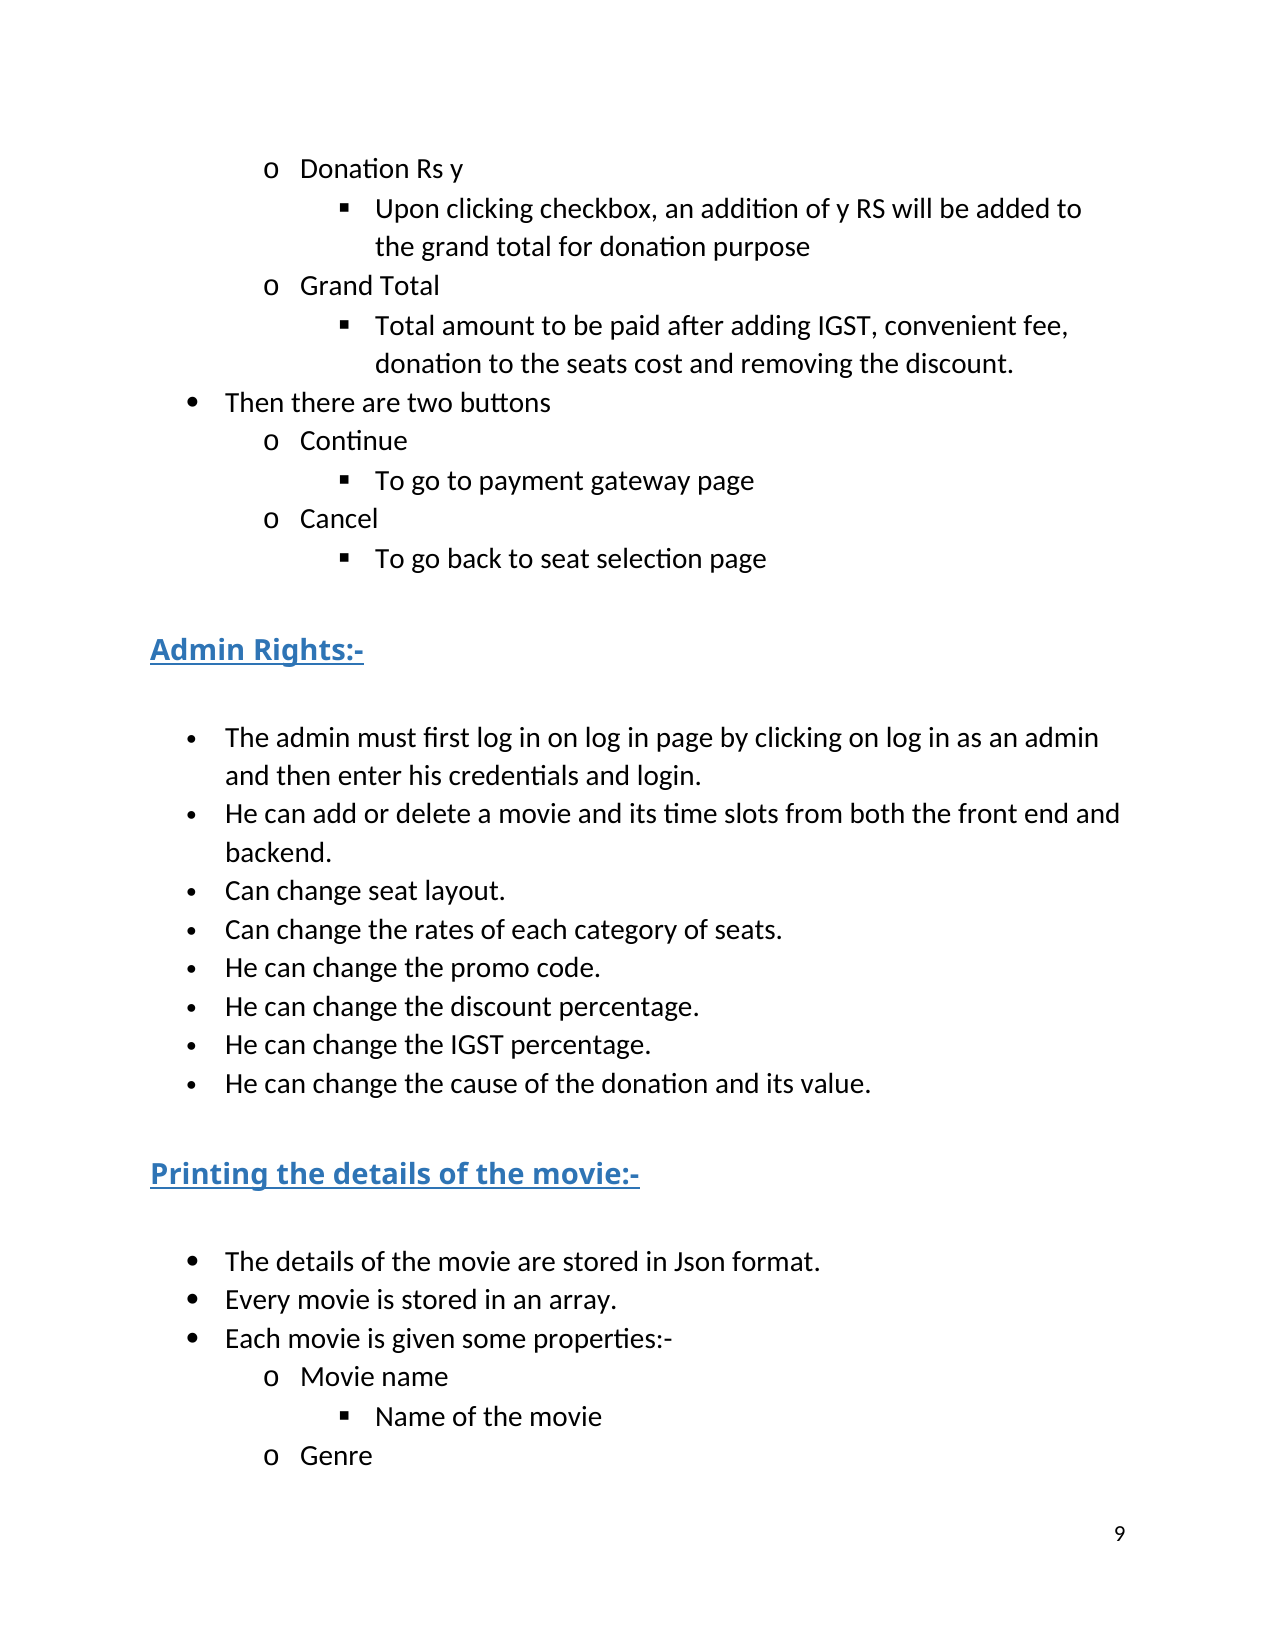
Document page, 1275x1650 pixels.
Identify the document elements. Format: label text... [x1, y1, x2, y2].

list To go to payment gateway page [337, 462, 1125, 498]
list The admin must first log in on log in page by clicking on log in as an admin and then enter his credentials and login. [187, 719, 1125, 793]
list To go back to seat selection page [337, 541, 1125, 576]
list He can change the promo code. [187, 949, 1125, 985]
list He can change the discount percentage. [187, 988, 1125, 1023]
subtitle Admin Rights:- [150, 629, 1125, 669]
list Grand Total [262, 267, 1125, 304]
list The details of the movie are stored in Json format. [187, 1243, 1125, 1278]
list Donation Rs y [262, 150, 1125, 187]
subtitle Printing the details of the movie:- [150, 1153, 1125, 1193]
list Continue [262, 422, 1125, 459]
list Cancel [262, 501, 1125, 538]
list Each movie is given some properties:- [187, 1320, 1125, 1355]
list Can change seat layout. [187, 872, 1125, 908]
list Movie name [262, 1358, 1125, 1395]
list Can change the rates of each category of seats. [187, 911, 1125, 947]
list Every movie is stored in an array. [187, 1281, 1125, 1317]
list Name of the movie [337, 1398, 1125, 1434]
list He can change the IGST percentage. [187, 1026, 1125, 1062]
list Total amount to be paid after adding IGST, convenient fee, donation to the seats cost and removing the discount. [337, 307, 1125, 381]
list He can change the cause of the donation and its value. [187, 1065, 1125, 1100]
list Then there are two buttons [187, 384, 1125, 419]
list Upon clicking checkbox, an addition of y RS will be added to the grand total for donation purpose [337, 190, 1125, 264]
list Genre [262, 1437, 1125, 1474]
list He can add or delete a movie and its time slots from both the front end and backend. [187, 796, 1125, 870]
